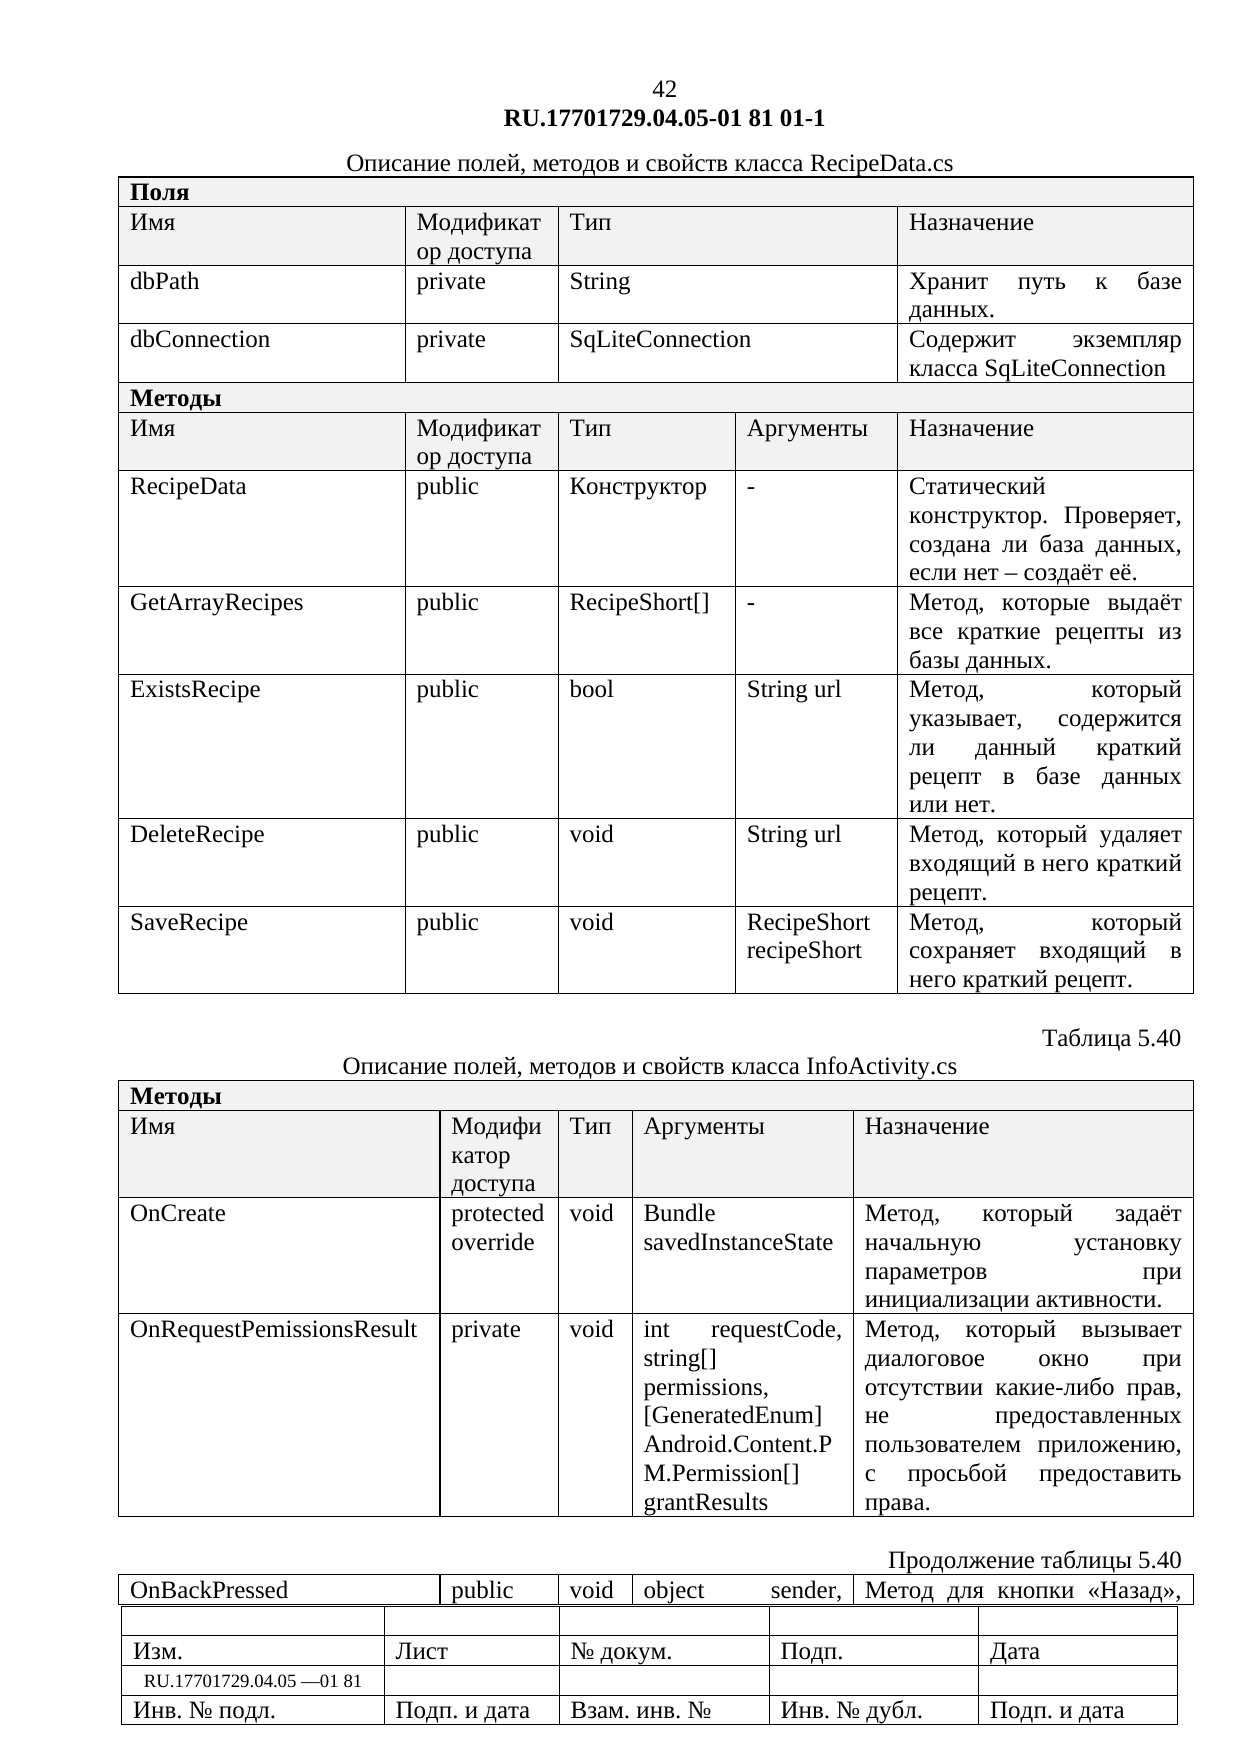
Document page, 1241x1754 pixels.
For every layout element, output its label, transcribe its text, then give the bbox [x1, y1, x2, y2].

table_cell Назначение [898, 207, 1193, 265]
table_cell Конструктор [559, 471, 735, 586]
table_cell Метод, который удаляет входящий в него краткий рецепт. [898, 819, 1193, 906]
table_cell Метод, который вызывает диалоговое окно при отсутствии какие-либо прав, не предоставленных пользователем приложению, с просьбой предоставить права. [854, 1314, 1193, 1516]
table_cell dbConnection [119, 324, 405, 382]
table_cell Методы [119, 383, 1193, 412]
table_cell object sender, EventArgs args [633, 1575, 853, 1604]
table_cell String url [736, 819, 897, 906]
table_cell void [559, 819, 735, 906]
table_cell OnBackPressed [119, 1575, 439, 1604]
table_cell SqLiteConnection [559, 324, 897, 382]
table_cell public [406, 587, 558, 673]
table_header Методы [119, 1081, 1193, 1110]
table_cell Тип [559, 207, 897, 265]
table_header Поля [119, 178, 1193, 206]
table_cell Аргументы [736, 413, 897, 470]
text Таблица 5.40 [118, 1023, 1181, 1051]
table_cell public [406, 471, 558, 586]
table_cell Имя [119, 1111, 439, 1197]
table_cell Назначение [898, 413, 1193, 470]
table_cell void [559, 1198, 632, 1313]
table_cell Содержит экземпляр класса SqLiteConnection [898, 324, 1193, 382]
table_cell RecipeShort[] [559, 587, 735, 673]
table_cell SaveRecipe [119, 907, 405, 993]
table_cell Метод, которые выдаёт все краткие рецепты из базы данных. [898, 587, 1193, 673]
table_cell Имя [119, 413, 405, 470]
table_cell Модификатор доступа [441, 1111, 558, 1197]
table_cell Метод, который задаёт начальную установку параметров при инициализации активности. [854, 1198, 1193, 1313]
table_cell Модификатор доступа [406, 413, 558, 470]
text Описание полей, методов и свойств класса InfoActivity.cs [118, 1051, 1181, 1080]
table_cell void [559, 1314, 632, 1516]
table_cell Назначение [854, 1111, 1193, 1197]
text Описание полей, методов и свойств класса RecipeData.cs [118, 148, 1181, 176]
table_cell RecipeShort recipeShort [736, 907, 897, 993]
table_cell Тип [559, 1111, 632, 1197]
table_cell protected override [441, 1198, 558, 1313]
table_cell - [736, 471, 897, 586]
table_cell - [736, 587, 897, 673]
table_cell Модификатор доступа [406, 207, 558, 265]
table_cell Имя [119, 207, 405, 265]
table_cell OnCreate [119, 1198, 439, 1313]
table_cell DeleteRecipe [119, 819, 405, 906]
table_cell private [406, 266, 558, 323]
table_cell dbPath [119, 266, 405, 323]
table_cell bool [559, 675, 735, 818]
table_cell String [559, 266, 897, 323]
table_cell Метод, который указывает, содержится ли данный краткий рецепт в базе данных или нет. [898, 675, 1193, 818]
table_cell OnRequestPemissionsResult [119, 1314, 439, 1516]
table_cell int requestCode, string[] permissions, [GeneratedEnum] Android.Content.PM.Permission[] grantResults [633, 1314, 853, 1516]
table_cell Статический конструктор. Проверяет, создана ли база данных, если нет – создаёт её. [898, 471, 1193, 586]
table_cell void [559, 1575, 632, 1604]
table_cell Метод для кнопки «Назад», возвращает пользователя к предыдущей активности. [854, 1575, 1193, 1604]
table_cell private [441, 1314, 558, 1516]
table_cell private [406, 324, 558, 382]
table_cell public override [441, 1575, 558, 1604]
table_cell public [406, 907, 558, 993]
table_cell String url [736, 675, 897, 818]
table_cell Тип [559, 413, 735, 470]
table_cell GetArrayRecipes [119, 587, 405, 673]
table_cell public [406, 819, 558, 906]
table_cell ExistsRecipe [119, 675, 405, 818]
table_cell Bundle savedInstanceState [633, 1198, 853, 1313]
table_cell Хранит путь к базе данных. [898, 266, 1193, 323]
table_cell void [559, 907, 735, 993]
table_cell Аргументы [633, 1111, 853, 1197]
table_cell Метод, который сохраняет входящий в него краткий рецепт. [898, 907, 1193, 993]
table_cell Продолжение таблицы 5.40 [119, 1517, 1193, 1574]
table_cell RecipeData [119, 471, 405, 586]
table_cell public [406, 675, 558, 818]
